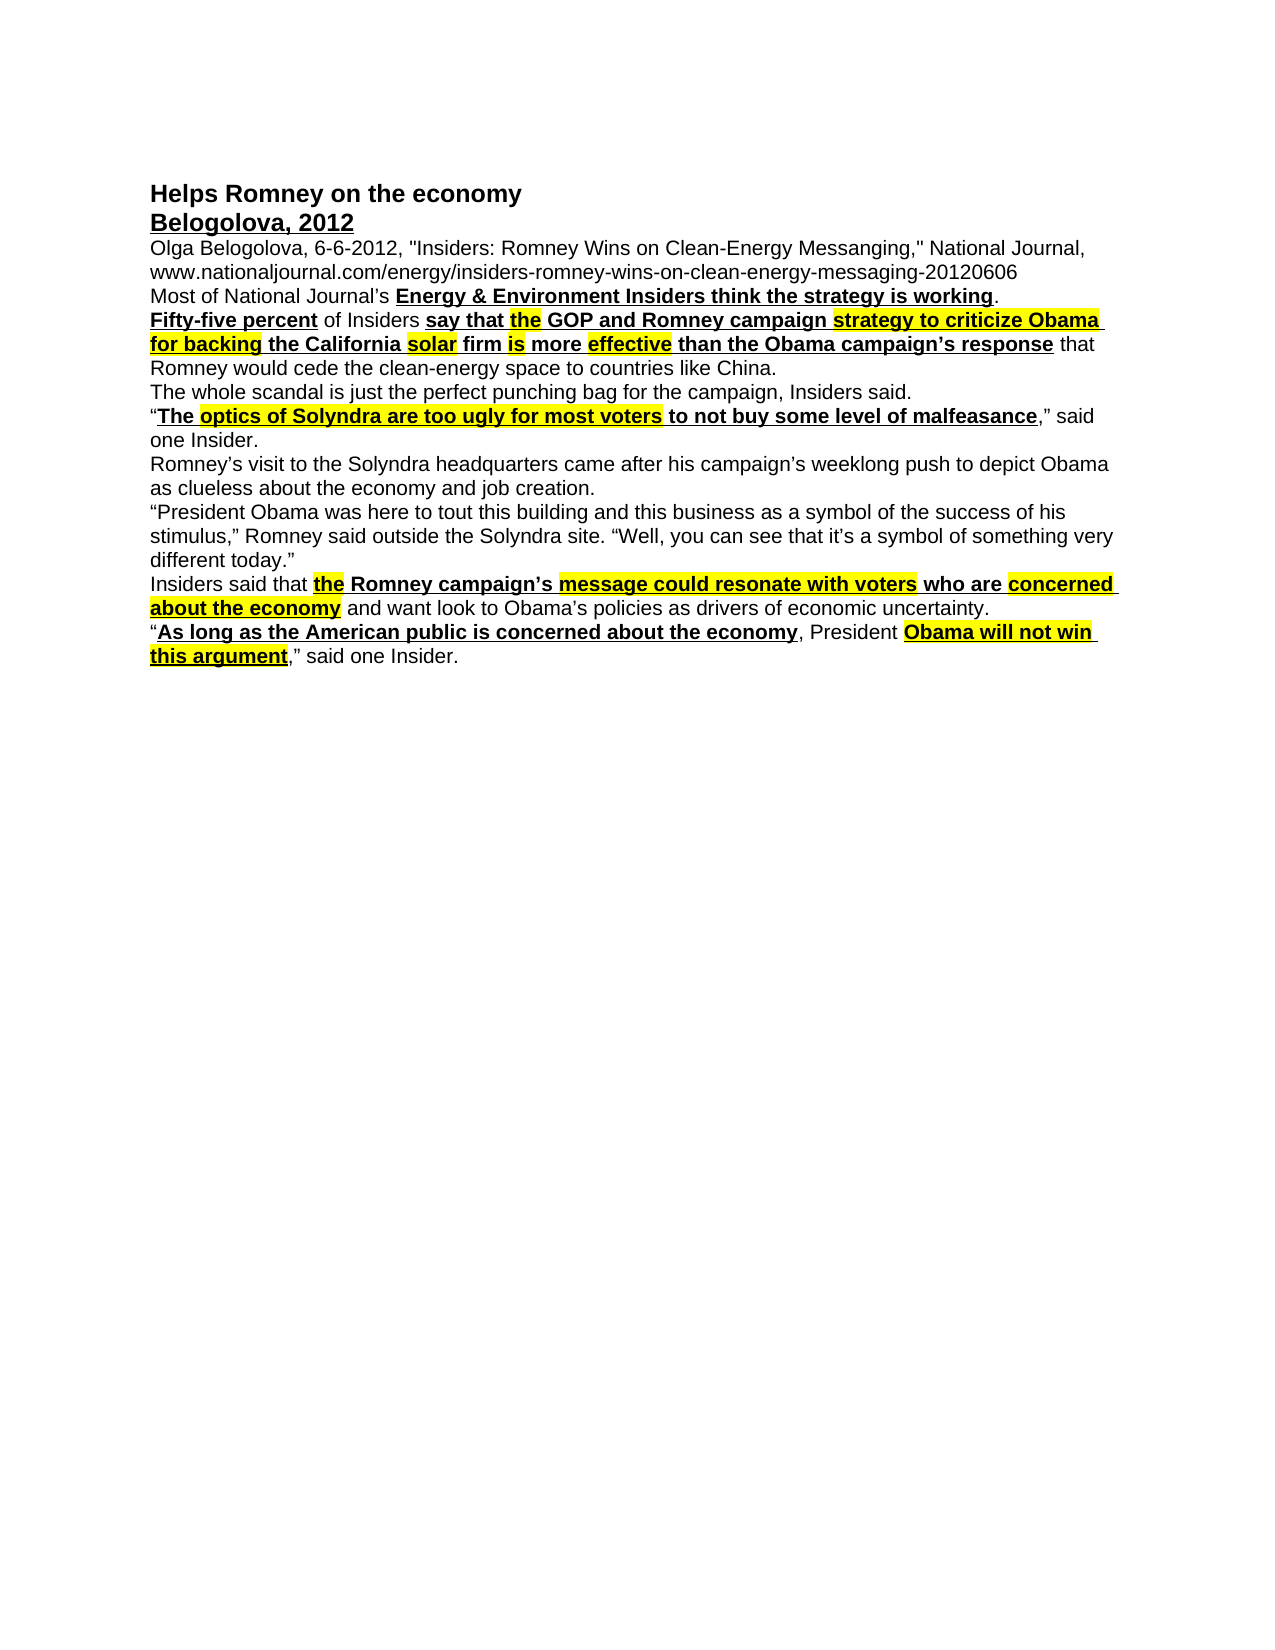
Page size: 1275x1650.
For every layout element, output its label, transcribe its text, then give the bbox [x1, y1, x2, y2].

text Fifty-five percent of Insiders say that the GOP and Romney campaign strategy to criticize Obama for backing the California solar firm is more effective than the Obama campaign’s response that Romney would cede the clean-energy space to countries like China. [150, 308, 1125, 380]
text Most of National Journal’s Energy & Environment Insiders think the strategy is working. [150, 284, 1125, 308]
text The whole scandal is just the perfect punching bag for the campaign, Insiders said. [150, 380, 1125, 404]
text Belogolova, 2012 [150, 207, 1125, 236]
text “As long as the American public is concerned about the economy, President Obama will not win this argument,” said one Insider. [150, 619, 1125, 667]
text “The optics of Solyndra are too ugly for most voters to not buy some level of malfeasance,” said one Insider. [150, 404, 1125, 452]
text Insiders said that the Romney campaign’s message could resonate with voters who are concerned about the economy and want look to Obama’s policies as drivers of economic uncertainty. [341, 572, 1125, 619]
text “President Obama was here to tout this building and this business as a symbol of the success of his stimulus,” Romney said outside the Solyndra site. “Well, you can see that it’s a symbol of something very different today.” [150, 500, 1125, 572]
text Helps Romney on the economy [150, 179, 1125, 207]
text Olga Belogolova, 6-6-2012, "Insiders: Romney Wins on Clean-Energy Messanging," National Journal, www.nationaljournal.com/energy/insiders-romney-wins-on-clean-energy-messaging-20120606 [150, 236, 1125, 284]
text Romney’s visit to the Solyndra headquarters came after his campaign’s weeklong push to depict Obama as clueless about the economy and job creation. [150, 452, 1125, 500]
